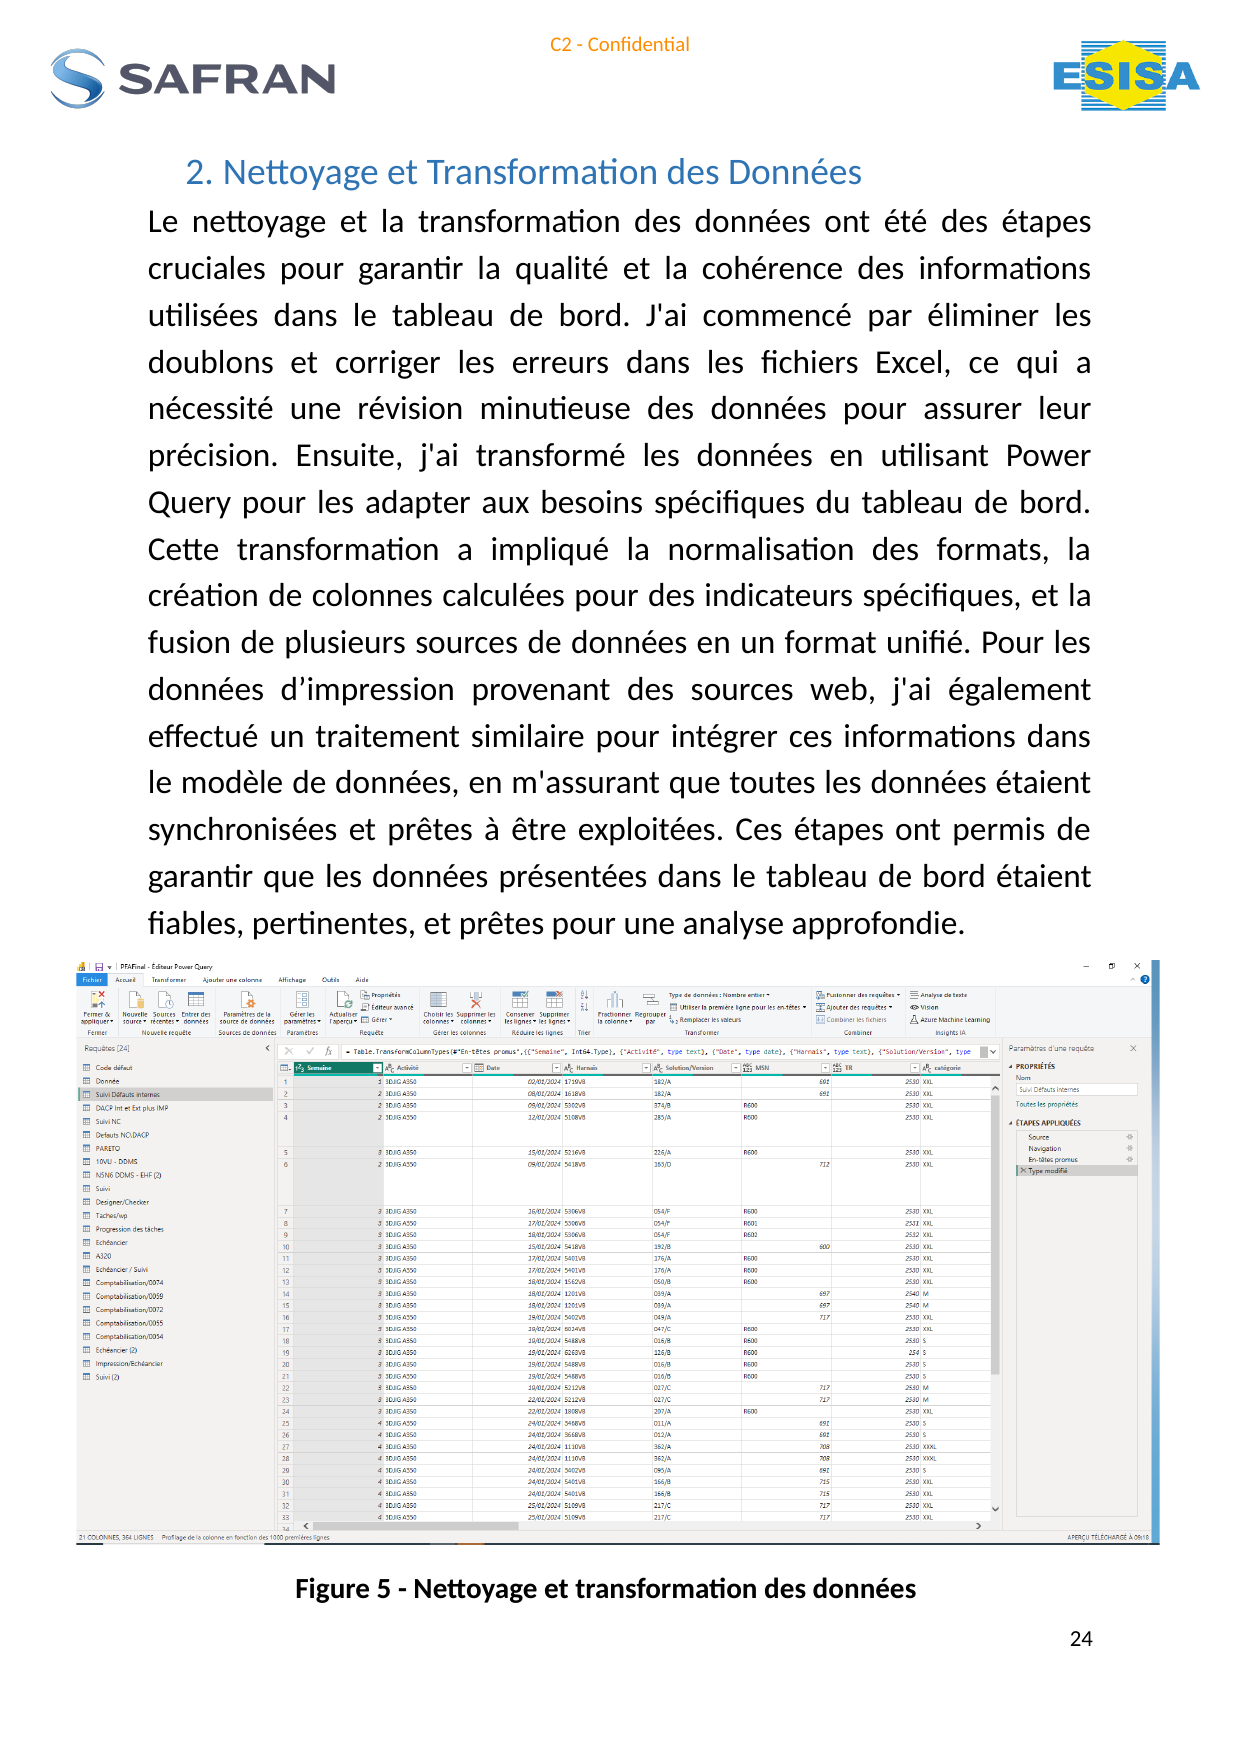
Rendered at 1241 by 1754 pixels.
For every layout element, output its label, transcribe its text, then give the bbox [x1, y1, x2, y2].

picture [22, 20, 363, 137]
text Figure 5 - Nettoyage et transformation des données [295, 1545, 1093, 1606]
list Le nettoyage et la transformation des données ont été des étapes cruciales pour garantir la qualité et la cohérence des informations utilisées dans le tableau de bord. J'ai commencé par éliminer les doublons et corriger les erreurs dans les fichiers Excel, ce qui a nécessité une révision minutieuse des données pour assurer leur précision. Ensuite, j'ai transformé les données en utilisant Power Query pour les adapter aux besoins spécifiques du tableau de bord. Cette transformation a impliqué la normalisation des formats, la création de colonnes calculées pour des indicateurs spécifiques, et la fusion de plusieurs sources de données en un format unifié. Pour les données d’impression provenant des sources web, j'ai également effectué un traitement similaire pour intégrer ces informations dans le modèle de données, en m'assurant que toutes les données étaient synchronisées et prêtes à être exploitées. Ces étapes ont permis de garantir que les données présentées dans le tableau de bord étaient fiables, pertinentes, et prêtes pour une analyse approfondie. [148, 200, 1093, 943]
picture [76, 960, 1160, 1545]
picture [1050, 9, 1206, 148]
list Nettoyage et Transformation des Données [185, 148, 1093, 193]
